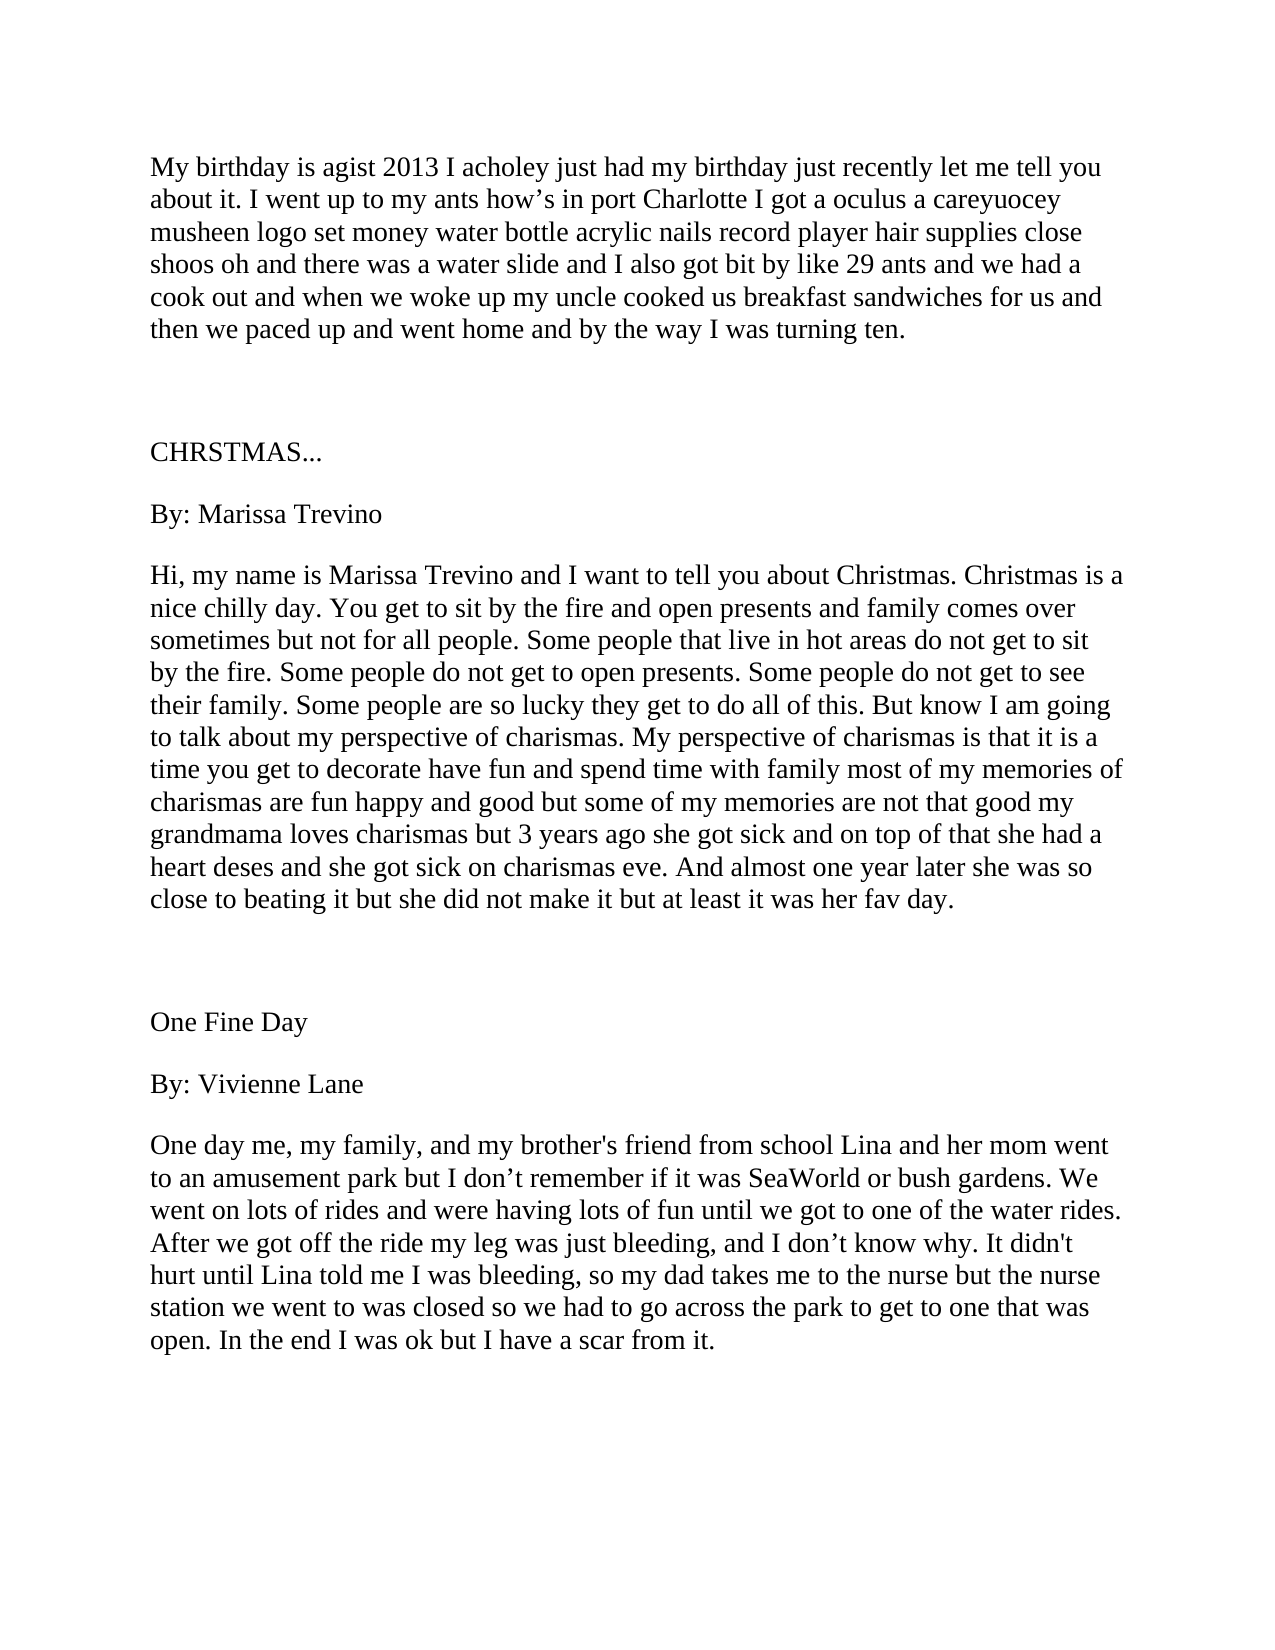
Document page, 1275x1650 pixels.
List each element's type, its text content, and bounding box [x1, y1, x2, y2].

text My birthday is agist 2013 I acholey just had my birthday just recently let me tell you about it. I went up to my ants how’s in port Charlotte I got a oculus a careyuocey musheen logo set money water bottle acrylic nails record player hair supplies close shoos oh and there was a water slide and I also got bit by like 29 ants and we had a cook out and when we woke up my uncle cooked us breakfast sandwiches for us and then we paced up and went home and by the way I was turning ten. [150, 150, 1125, 344]
text Hi, my name is Marissa Trevino and I want to tell you about Christmas. Christmas is a nice chilly day. You get to sit by the fire and open presents and family comes over sometimes but not for all people. Some people that live in hot areas do not get to sit by the fire. Some people do not get to open presents. Some people do not get to see their family. Some people are so lucky they get to do all of this. But know I am going to talk about my perspective of charismas. My perspective of charismas is that it is a time you get to decorate have fun and spend time with family most of my memories of charismas are fun happy and good but some of my memories are not that good my grandmama loves charismas but 3 years ago she got sick and on top of that she had a heart deses and she got sick on charismas eve. And almost one year later she was so close to beating it but she did not make it but at least it was her fav day. [150, 558, 1125, 914]
text One Fine Day [150, 1005, 1125, 1038]
text By: Marissa Trevino [150, 497, 1125, 529]
text CHRSTMAS... [150, 435, 1125, 467]
text By: Vivienne Lane [150, 1067, 1125, 1099]
text One day me, my family, and my brother's friend from school Lina and her mom went to an amusement park but I don’t remember if it was SeaWorld or bush gardens. We went on lots of rides and were having lots of fun until we got to one of the water rides. After we got off the ride my leg was just bleeding, and I don’t know why. It didn't hurt until Lina told me I was bleeding, so my dad takes me to the nurse but the nurse station we went to was closed so we had to go across the park to get to one that was open. In the end I was ok but I have a scar from it. [150, 1128, 1125, 1355]
